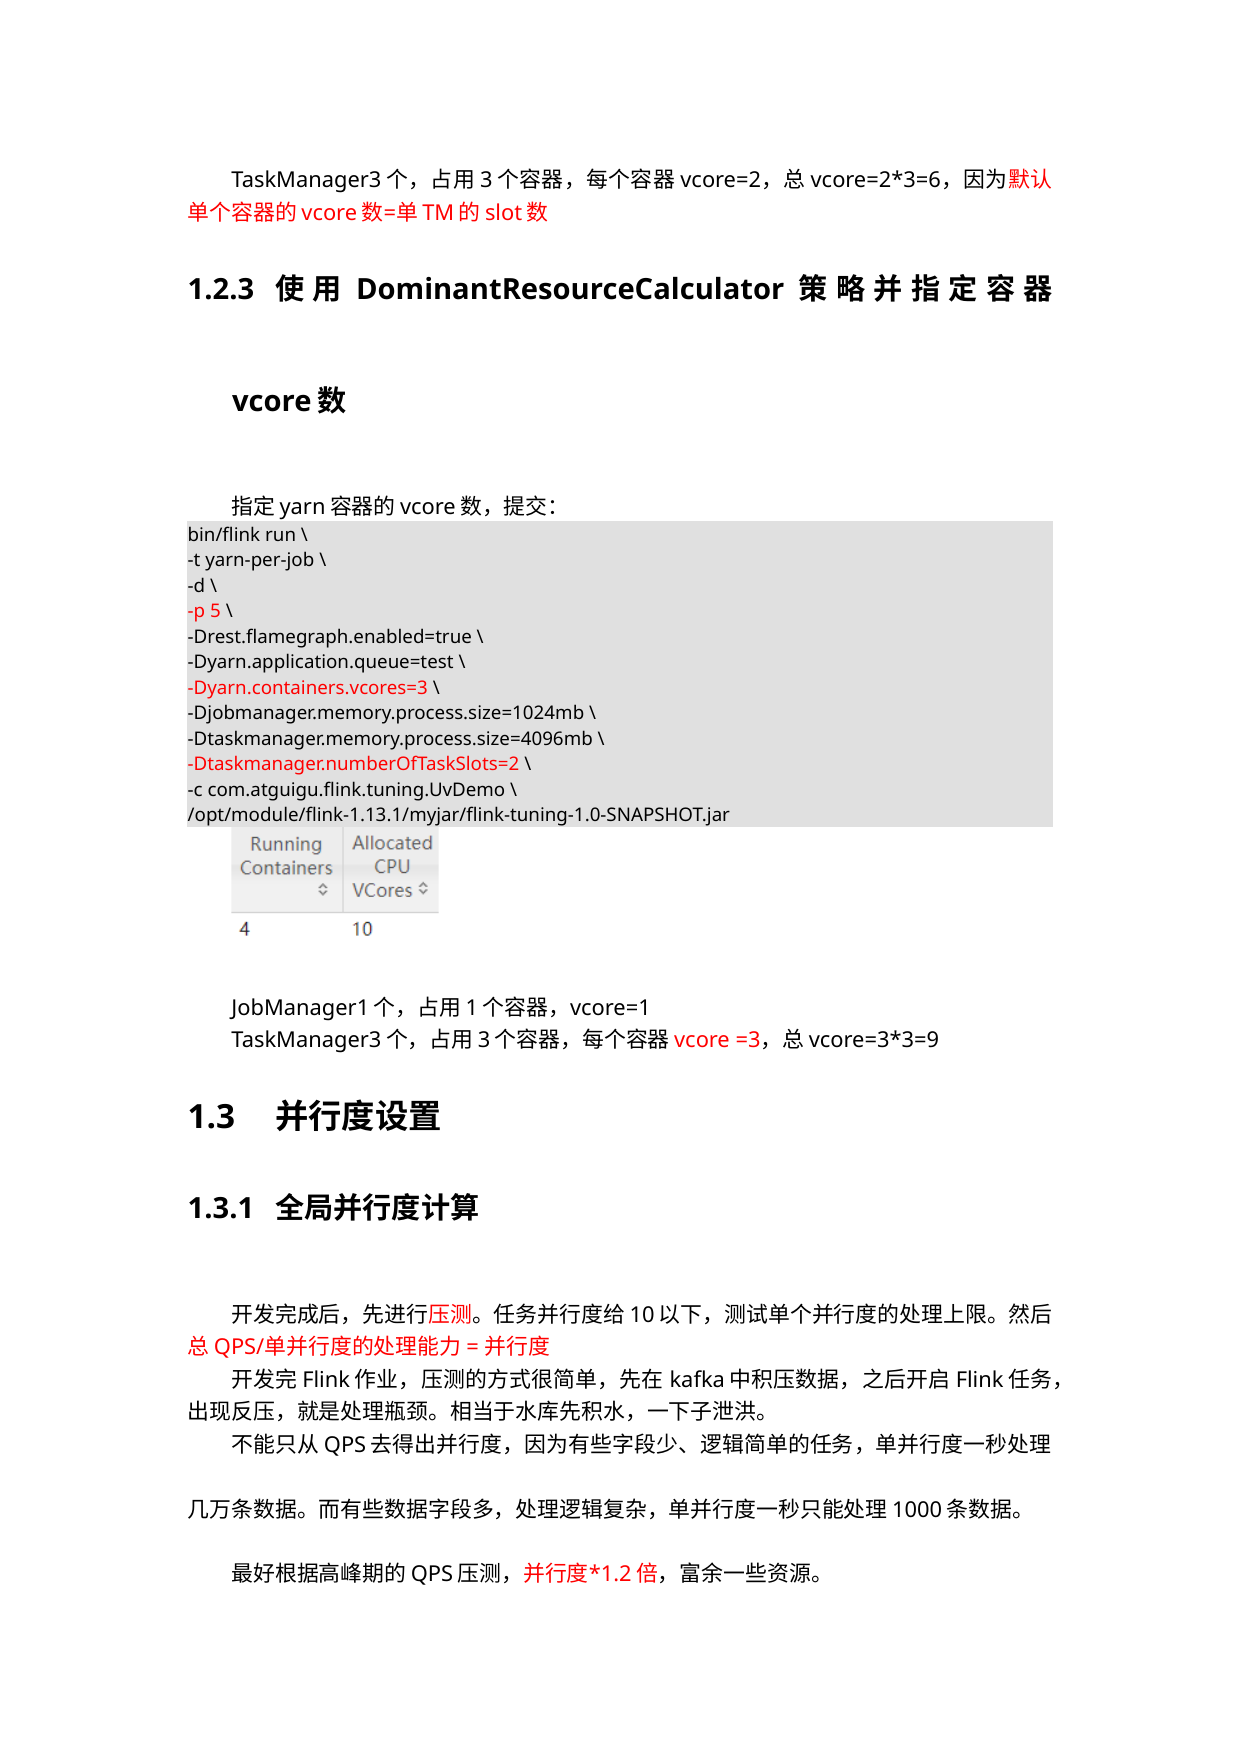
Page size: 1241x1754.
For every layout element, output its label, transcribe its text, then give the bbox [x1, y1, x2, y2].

text -Djobmanager.memory.process.size=1024mb \ [187, 699, 1053, 725]
text -d \ [187, 572, 1053, 597]
picture [231, 827, 439, 962]
text 开发完Flink作业，压测的方式很简单，先在kafka中积压数据，之后开启Flink任务，出现反压，就是处理瓶颈。相当于水库先积水，一下子泄洪。 [187, 1361, 1053, 1426]
text /opt/module/flink-1.13.1/myjar/flink-tuning-1.0-SNAPSHOT.jar [187, 802, 1053, 827]
text -Dtaskmanager.numberOfTaskSlots=2 \ [187, 751, 1053, 776]
text 最好根据高峰期的QPS压测，并行度*1.2倍，富余一些资源。 [187, 1556, 1053, 1588]
text JobManager1个，占用1个容器，vcore=1 [187, 990, 1053, 1022]
text bin/flink run \ [187, 521, 1053, 546]
subtitle 并行度设置 [187, 1082, 1053, 1147]
subtitle 使用DominantResourceCalculator策略并指定容器vcore数 [187, 254, 1053, 431]
text 指定yarn容器的vcore数，提交： [187, 488, 1053, 521]
subtitle 全局并行度计算 [187, 1174, 1053, 1239]
text 开发完成后，先进行压测。任务并行度给10以下，测试单个并行度的处理上限。然后 总QPS/单并行度的处理能力 = 并行度 [187, 1296, 1053, 1361]
text -p 5 \ [187, 597, 1053, 623]
text -c com.atguigu.flink.tuning.UvDemo \ [187, 776, 1053, 802]
text TaskManager3个，占用3个容器，每个容器vcore =3，总vcore=3*3=9 [187, 1022, 1053, 1055]
text -t yarn-per-job \ [187, 546, 1053, 572]
text -Drest.flamegraph.enabled=true \ [187, 623, 1053, 648]
text TaskManager3个，占用3个容器，每个容器vcore=2，总vcore=2*3=6，因为默认单个容器的vcore数=单TM的slot数 [187, 162, 1053, 227]
text -Dtaskmanager.memory.process.size=4096mb \ [187, 725, 1053, 751]
text -Dyarn.application.queue=test \ [187, 648, 1053, 674]
text -Dyarn.containers.vcores=3 \ [187, 674, 1053, 699]
text 不能只从QPS去得出并行度，因为有些字段少、逻辑简单的任务，单并行度一秒处理几万条数据。而有些数据字段多，处理逻辑复杂，单并行度一秒只能处理1000条数据。 [187, 1426, 1053, 1524]
